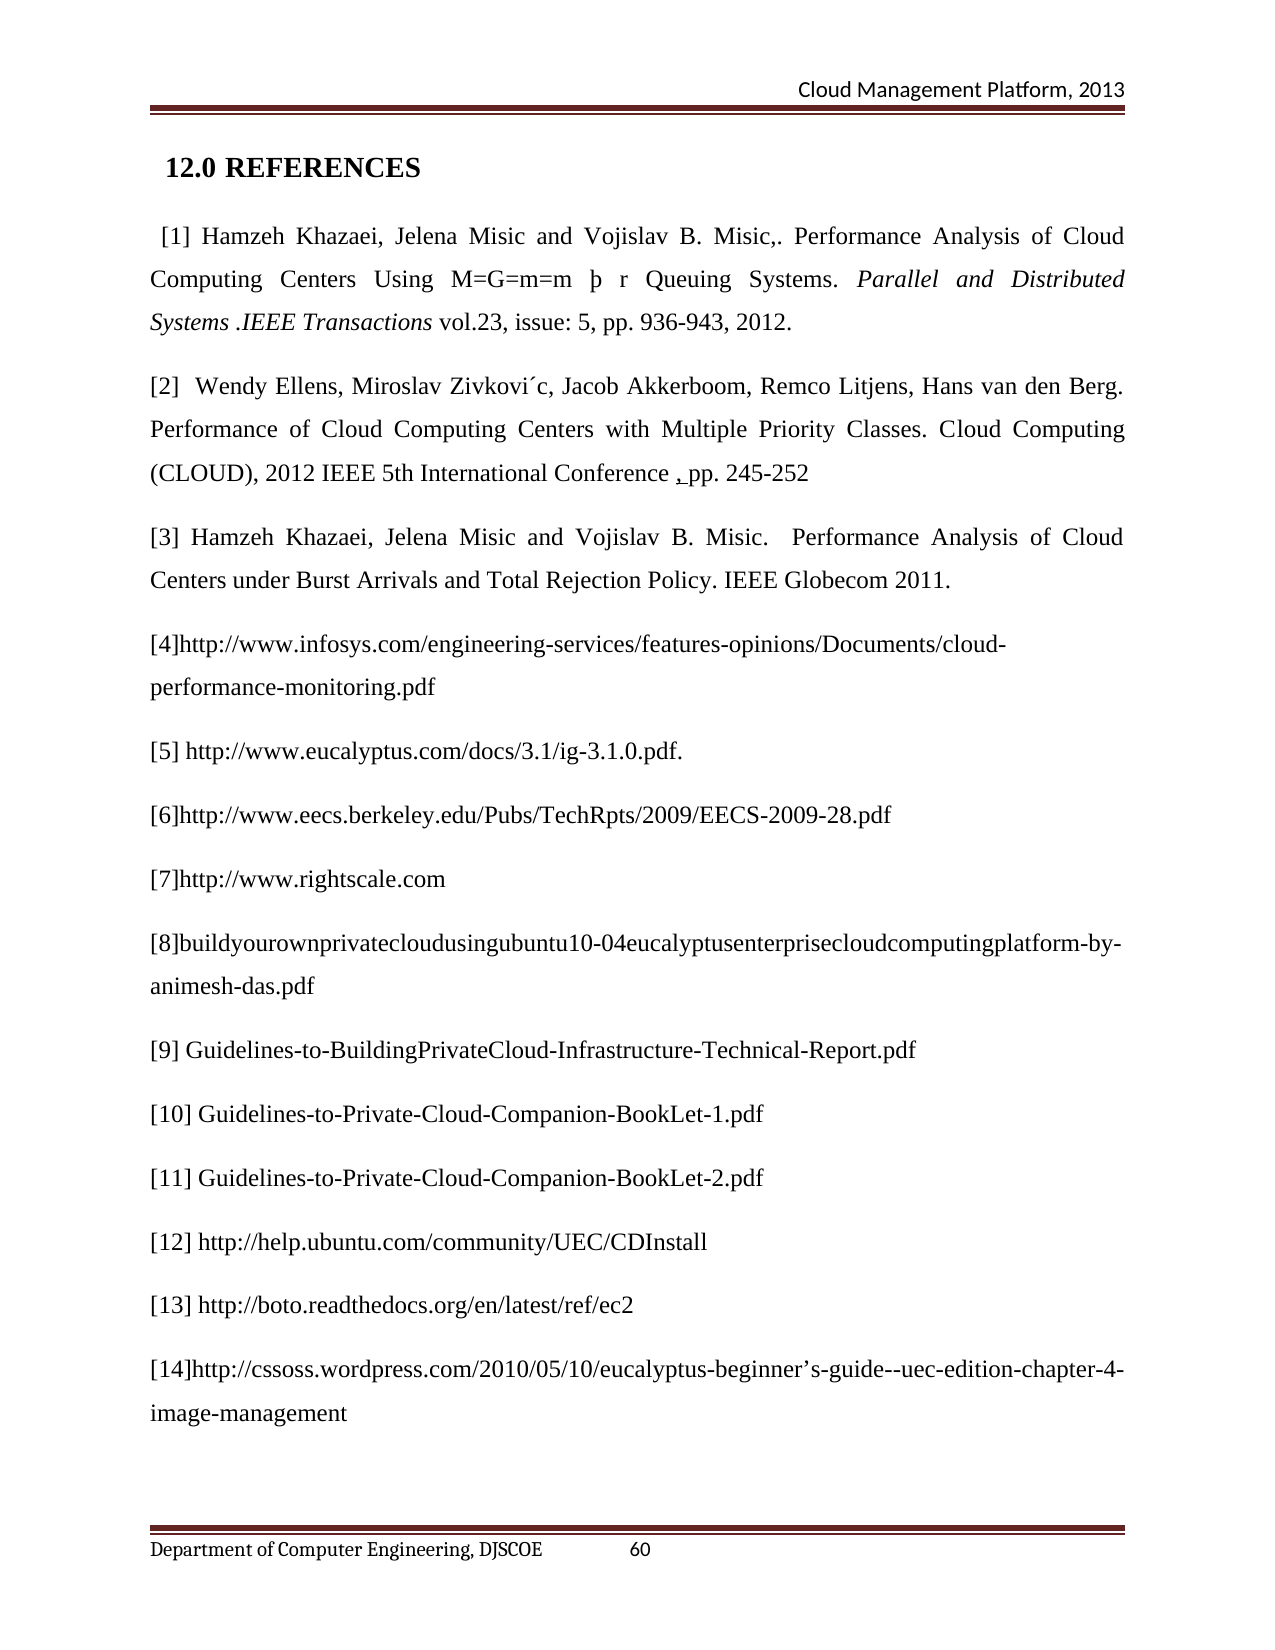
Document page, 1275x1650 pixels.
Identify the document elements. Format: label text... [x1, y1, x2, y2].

text [11] Guidelines-to-Private-Cloud-Companion-BookLet-2.pdf [150, 1163, 1125, 1191]
text [5] http://www.eucalyptus.com/docs/3.1/ig-3.1.0.pdf. [150, 736, 1125, 764]
text [6]http://www.eecs.berkeley.edu/Pubs/TechRpts/2009/EECS-2009-28.pdf [150, 800, 1125, 828]
text [12] http://help.ubuntu.com/community/UEC/CDInstall [150, 1227, 1125, 1255]
text [14]http://cssoss.wordpress.com/2010/05/10/eucalyptus-beginner’s-guide--uec-edition-chapter-4-image-management [150, 1354, 1125, 1426]
text [2] Wendy Ellens, Miroslav Zivkovi´c, Jacob Akkerboom, Remco Litjens, Hans van den Berg. Performance of Cloud Computing Centers with Multiple Priority Classes. Cloud Computing (CLOUD), 2012 IEEE 5th International Conference , pp. 245-252 [150, 371, 1125, 486]
text 12.0 REFERENCES [165, 150, 1125, 183]
text [3] Hamzeh Khazaei, Jelena Misic and Vojislav B. Misic. Performance Analysis of Cloud Centers under Burst Arrivals and Total Rejection Policy. IEEE Globecom 2011. [150, 522, 1125, 593]
text [1] Hamzeh Khazaei, Jelena Misic and Vojislav B. Misic,. Performance Analysis of Cloud Computing Centers Using M=G=m=m þ r Queuing Systems. Parallel and Distributed Systems .IEEE Transactions vol.23, issue: 5, pp. 936-943, 2012. [150, 221, 1125, 336]
text [9] Guidelines-to-BuildingPrivateCloud-Infrastructure-Technical-Report.pdf [150, 1035, 1125, 1063]
text [7]http://www.rightscale.com [150, 864, 1125, 892]
text [13] http://boto.readthedocs.org/en/latest/ref/ec2 [150, 1291, 1125, 1319]
text [8]buildyourownprivatecloudusingubuntu10-04eucalyptusenterprisecloudcomputingplatform-by-animesh-das.pdf [150, 928, 1125, 999]
text [4]http://www.infosys.com/engineering-services/features-opinions/Documents/cloud-performance-monitoring.pdf [150, 629, 1125, 701]
text [10] Guidelines-to-Private-Cloud-Companion-BookLet-1.pdf [150, 1099, 1125, 1127]
